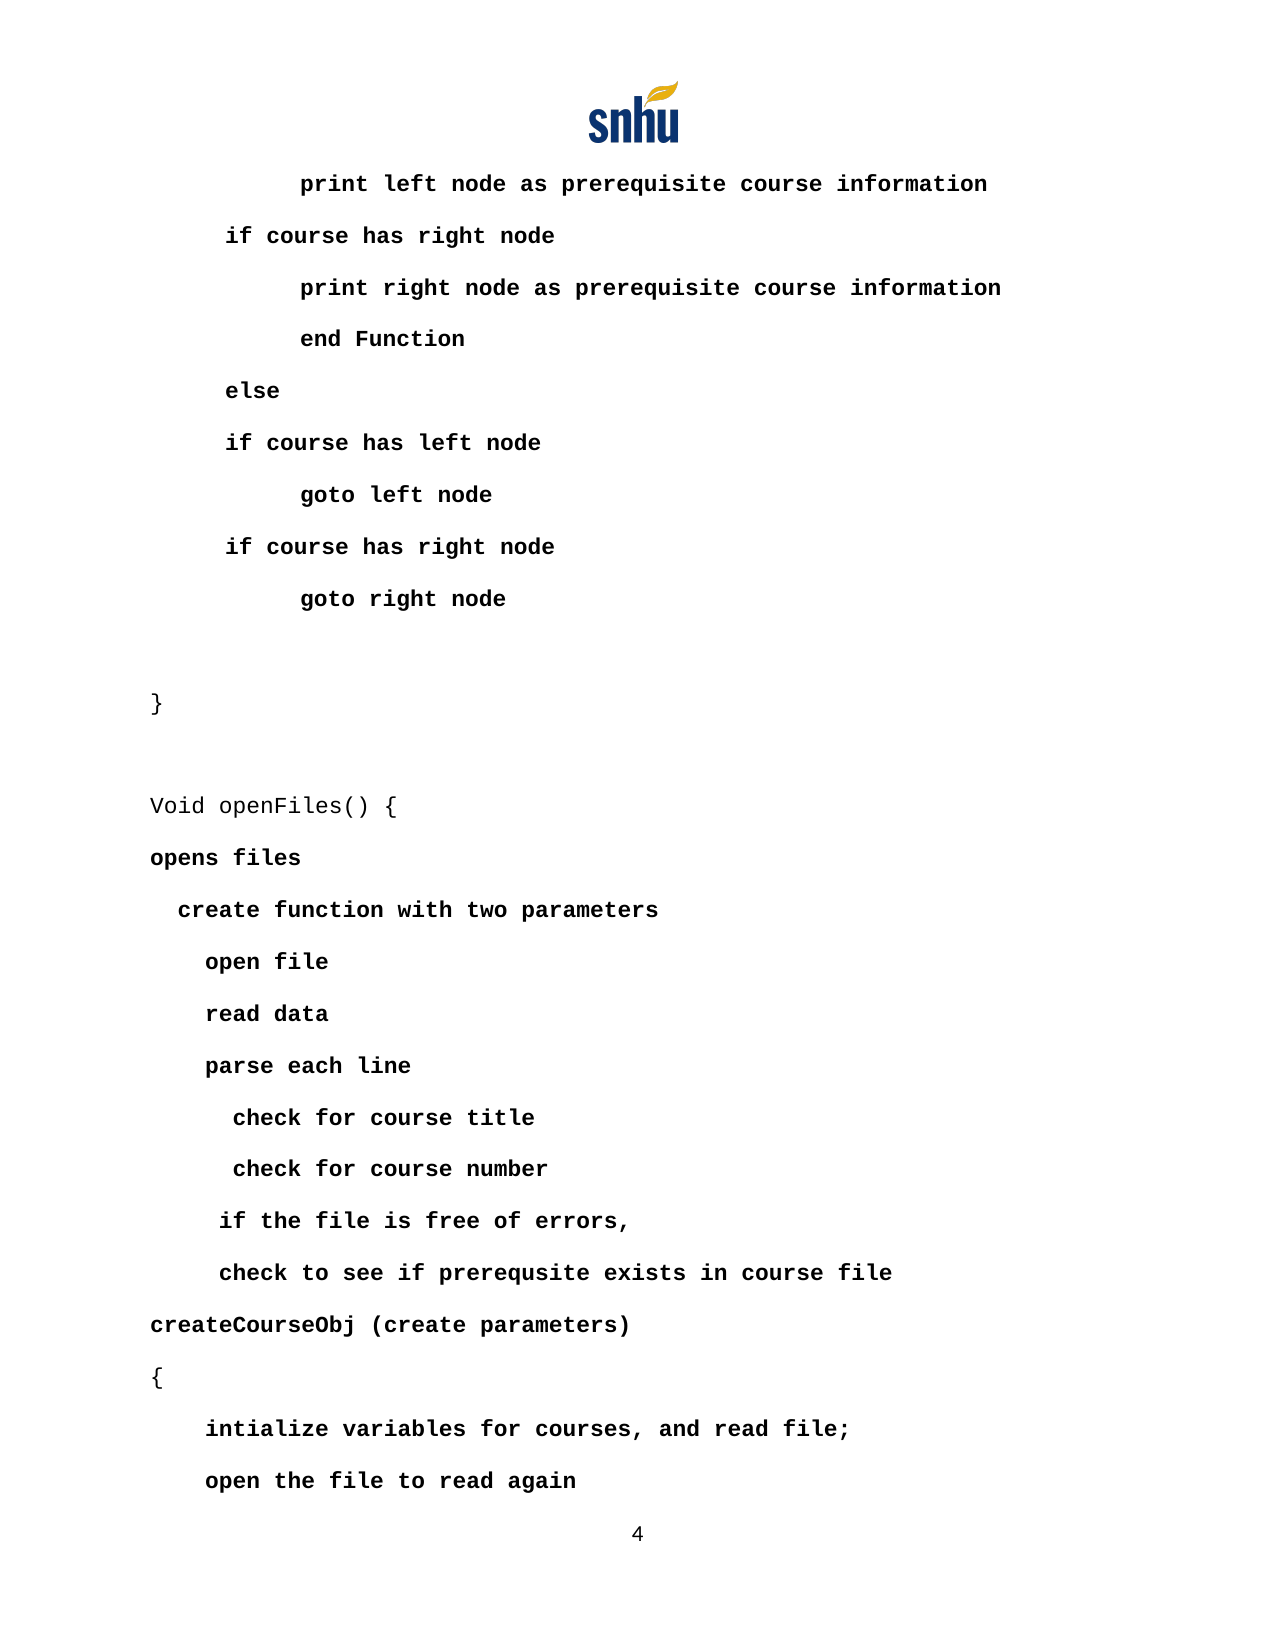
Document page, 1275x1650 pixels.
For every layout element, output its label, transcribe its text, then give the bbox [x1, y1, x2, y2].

text intialize variables for courses, and read file; [150, 1417, 1125, 1443]
text if the file is free of errors, [150, 1209, 1125, 1236]
text opens files [150, 846, 1125, 872]
text check for course number [150, 1158, 1125, 1184]
text create function with two parameters [150, 898, 1125, 924]
text end Function [225, 328, 1125, 354]
text { [150, 1365, 1125, 1391]
text else [150, 379, 1125, 406]
text createCourseObj (create parameters) [150, 1313, 1125, 1339]
text check to see if prerequsite exists in course file [150, 1261, 1125, 1287]
text Void openFiles() { [150, 794, 1125, 821]
text open the file to read again [150, 1469, 1125, 1495]
text } [150, 691, 1125, 717]
text check for course title [150, 1106, 1125, 1132]
text read data [150, 1002, 1125, 1028]
text parse each line [150, 1054, 1125, 1080]
picture [568, 75, 707, 152]
text open file [150, 950, 1125, 976]
text if course has left node goto left node if course has right node goto right node [225, 431, 1125, 613]
